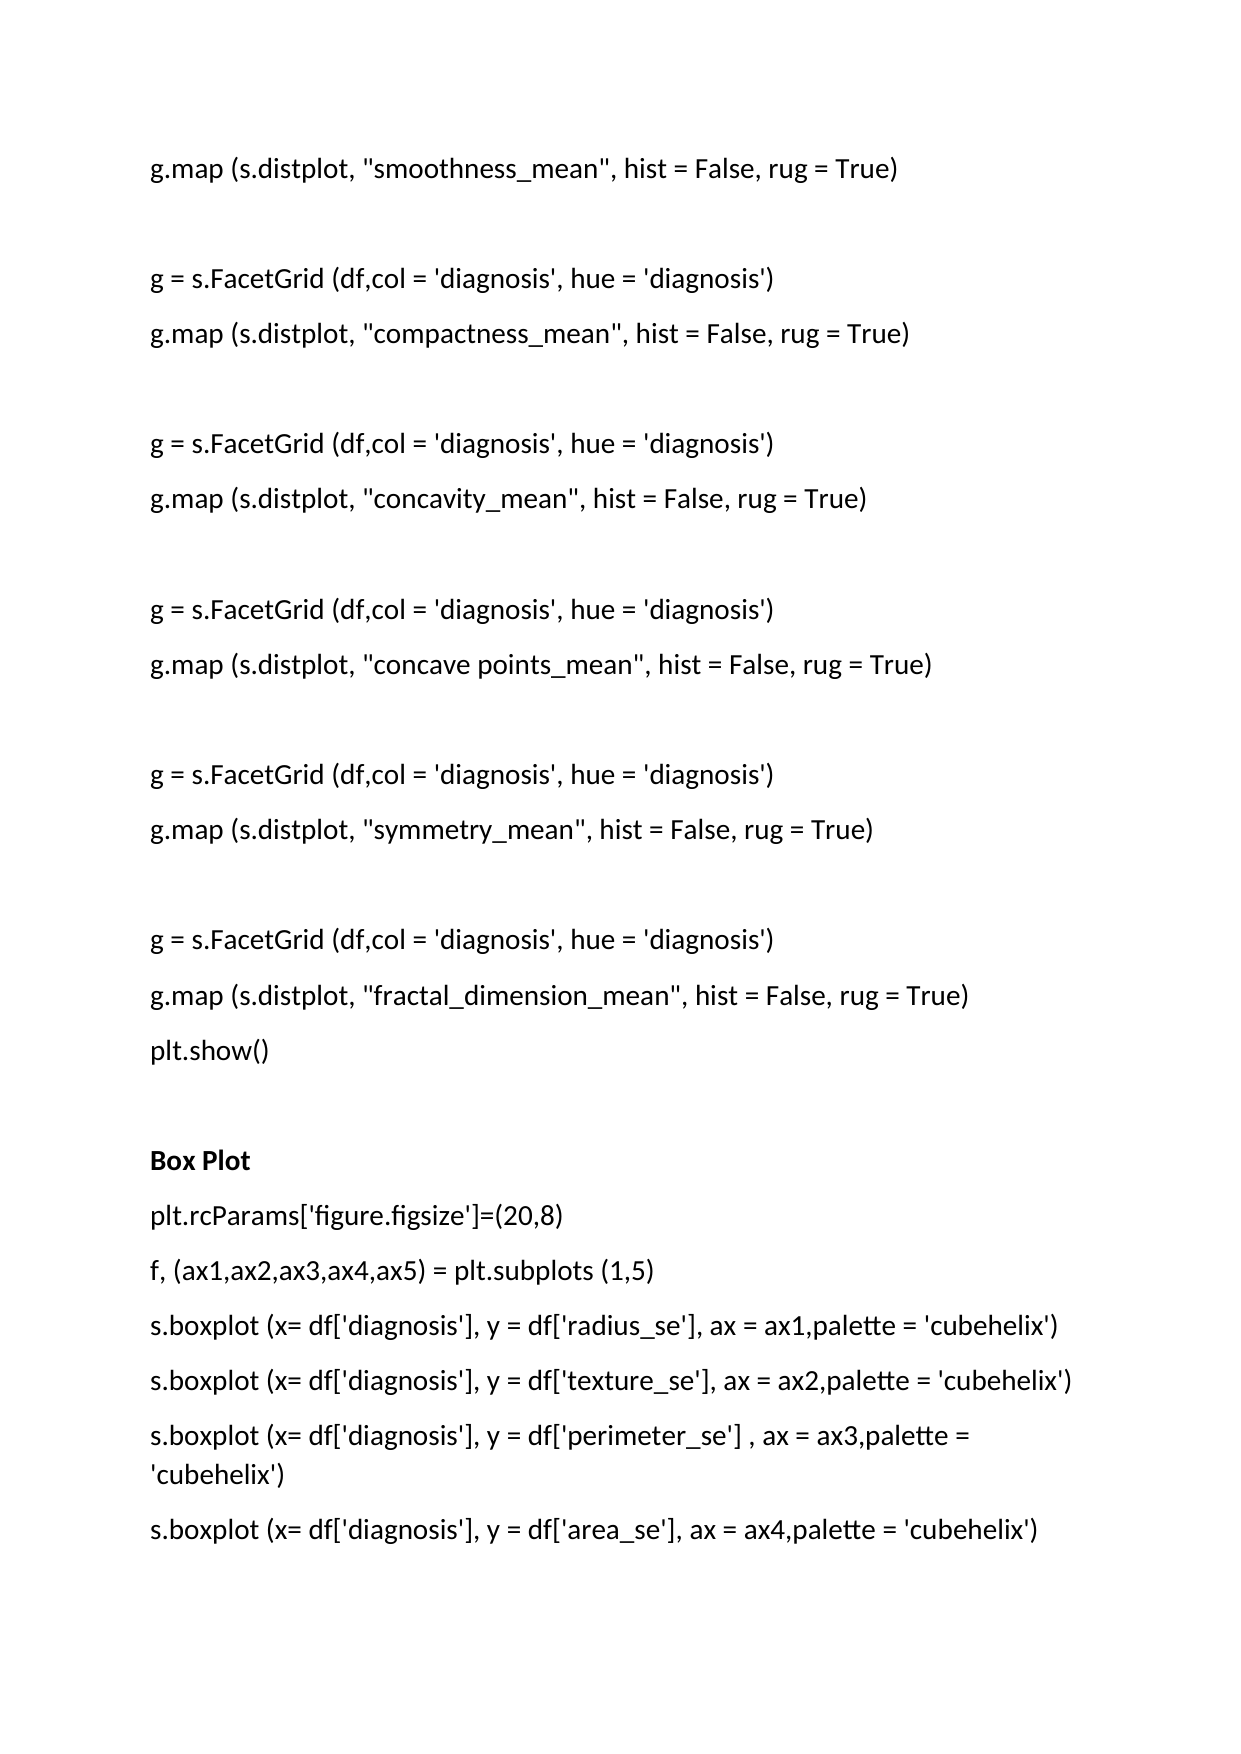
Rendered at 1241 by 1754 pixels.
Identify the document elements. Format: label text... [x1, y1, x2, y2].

text s.boxplot (x= df['diagnosis'], y = df['perimeter_se'] , ax = ax3,palette = 'cubehelix') [150, 1417, 1090, 1491]
text g = s.FacetGrid (df,col = 'diagnosis', hue = 'diagnosis') [150, 921, 1090, 957]
text g = s.FacetGrid (df,col = 'diagnosis', hue = 'diagnosis') [150, 756, 1090, 792]
text g = s.FacetGrid (df,col = 'diagnosis', hue = 'diagnosis') [150, 591, 1090, 626]
text g.map (s.distplot, "concavity_mean", hist = False, rug = True) [150, 481, 1090, 516]
text g = s.FacetGrid (df,col = 'diagnosis', hue = 'diagnosis') [150, 426, 1090, 461]
text s.boxplot (x= df['diagnosis'], y = df['radius_se'], ax = ax1,palette = 'cubehelix') [150, 1307, 1090, 1343]
text g.map (s.distplot, "compactness_mean", hist = False, rug = True) [150, 315, 1090, 351]
text g.map (s.distplot, "fractal_dimension_mean", hist = False, rug = True) [150, 977, 1090, 1012]
text s.boxplot (x= df['diagnosis'], y = df['area_se'], ax = ax4,palette = 'cubehelix') [150, 1511, 1090, 1547]
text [150, 260, 1090, 296]
text g.map (s.distplot, "concave points_mean", hist = False, rug = True) [150, 646, 1090, 682]
text f, (ax1,ax2,ax3,ax4,ax5) = plt.subplots (1,5) [150, 1252, 1090, 1288]
text g.map (s.distplot, "smoothness_mean", hist = False, rug = True) [150, 150, 1090, 186]
text g.map (s.distplot, "symmetry_mean", hist = False, rug = True) [150, 811, 1090, 847]
text s.boxplot (x= df['diagnosis'], y = df['texture_se'], ax = ax2,palette = 'cubehelix') [150, 1362, 1090, 1398]
text plt.show() [150, 1032, 1090, 1067]
text plt.rcParams['figure.figsize']=(20,8) [150, 1197, 1090, 1233]
text Box Plot [150, 1142, 1090, 1177]
